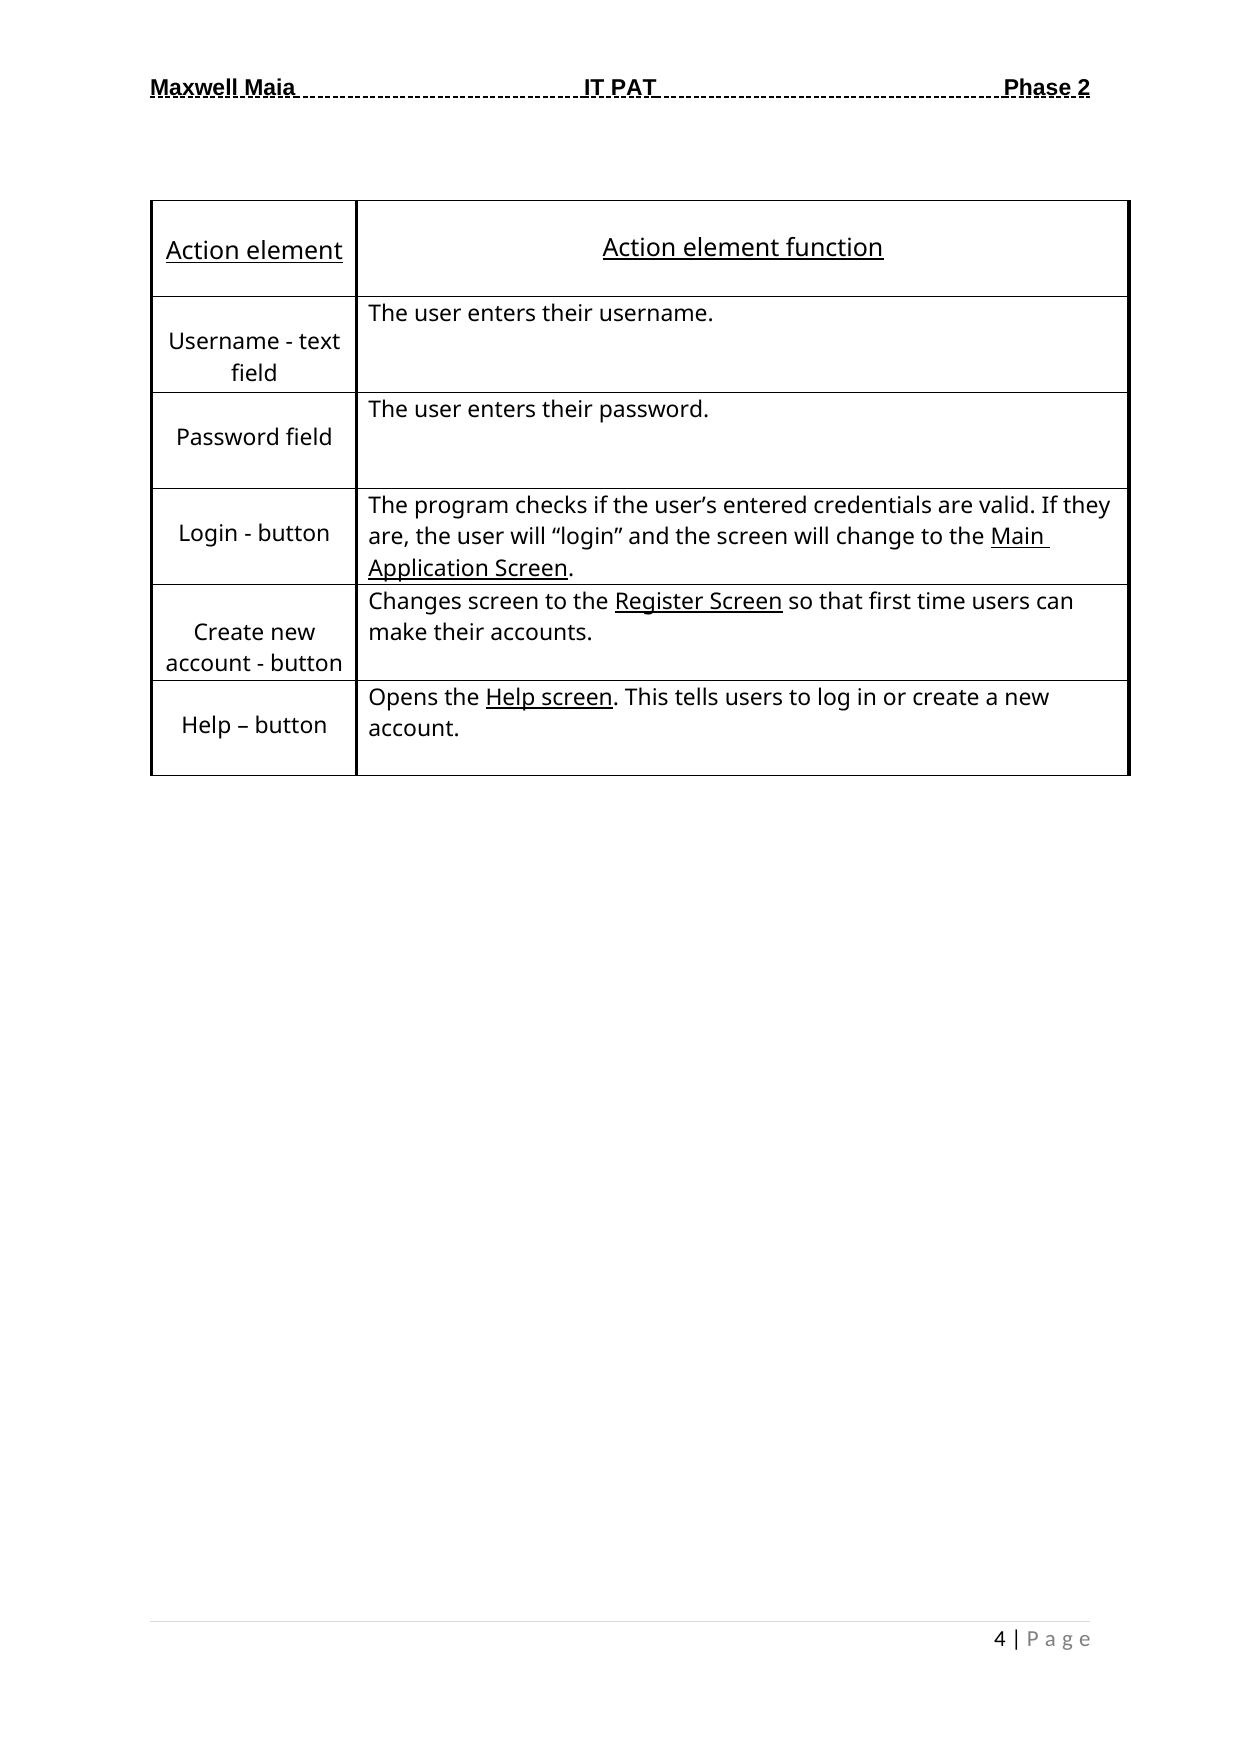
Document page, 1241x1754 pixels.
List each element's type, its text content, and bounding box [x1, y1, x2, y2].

table_cell Changes screen to the Register Screen so that first time users can make their accounts. [358, 585, 1127, 679]
table_cell The user enters their username. [358, 297, 1127, 392]
table_header Action element [153, 201, 355, 296]
table_cell Login - button [153, 489, 355, 584]
table_cell The user enters their password. [358, 393, 1127, 488]
table_cell Create new account - button [153, 585, 355, 679]
table_cell Password field [153, 393, 355, 488]
table_header Action element function [358, 201, 1127, 296]
table_cell The program checks if the user’s entered credentials are valid. If they are, the user will “login” and the screen will change to the Main Application Screen. [358, 489, 1127, 584]
table_cell Opens the Help screen. This tells users to log in or create a new account. [358, 681, 1127, 775]
table_cell Help – button [153, 681, 355, 775]
table_cell Username - text field [153, 297, 355, 392]
